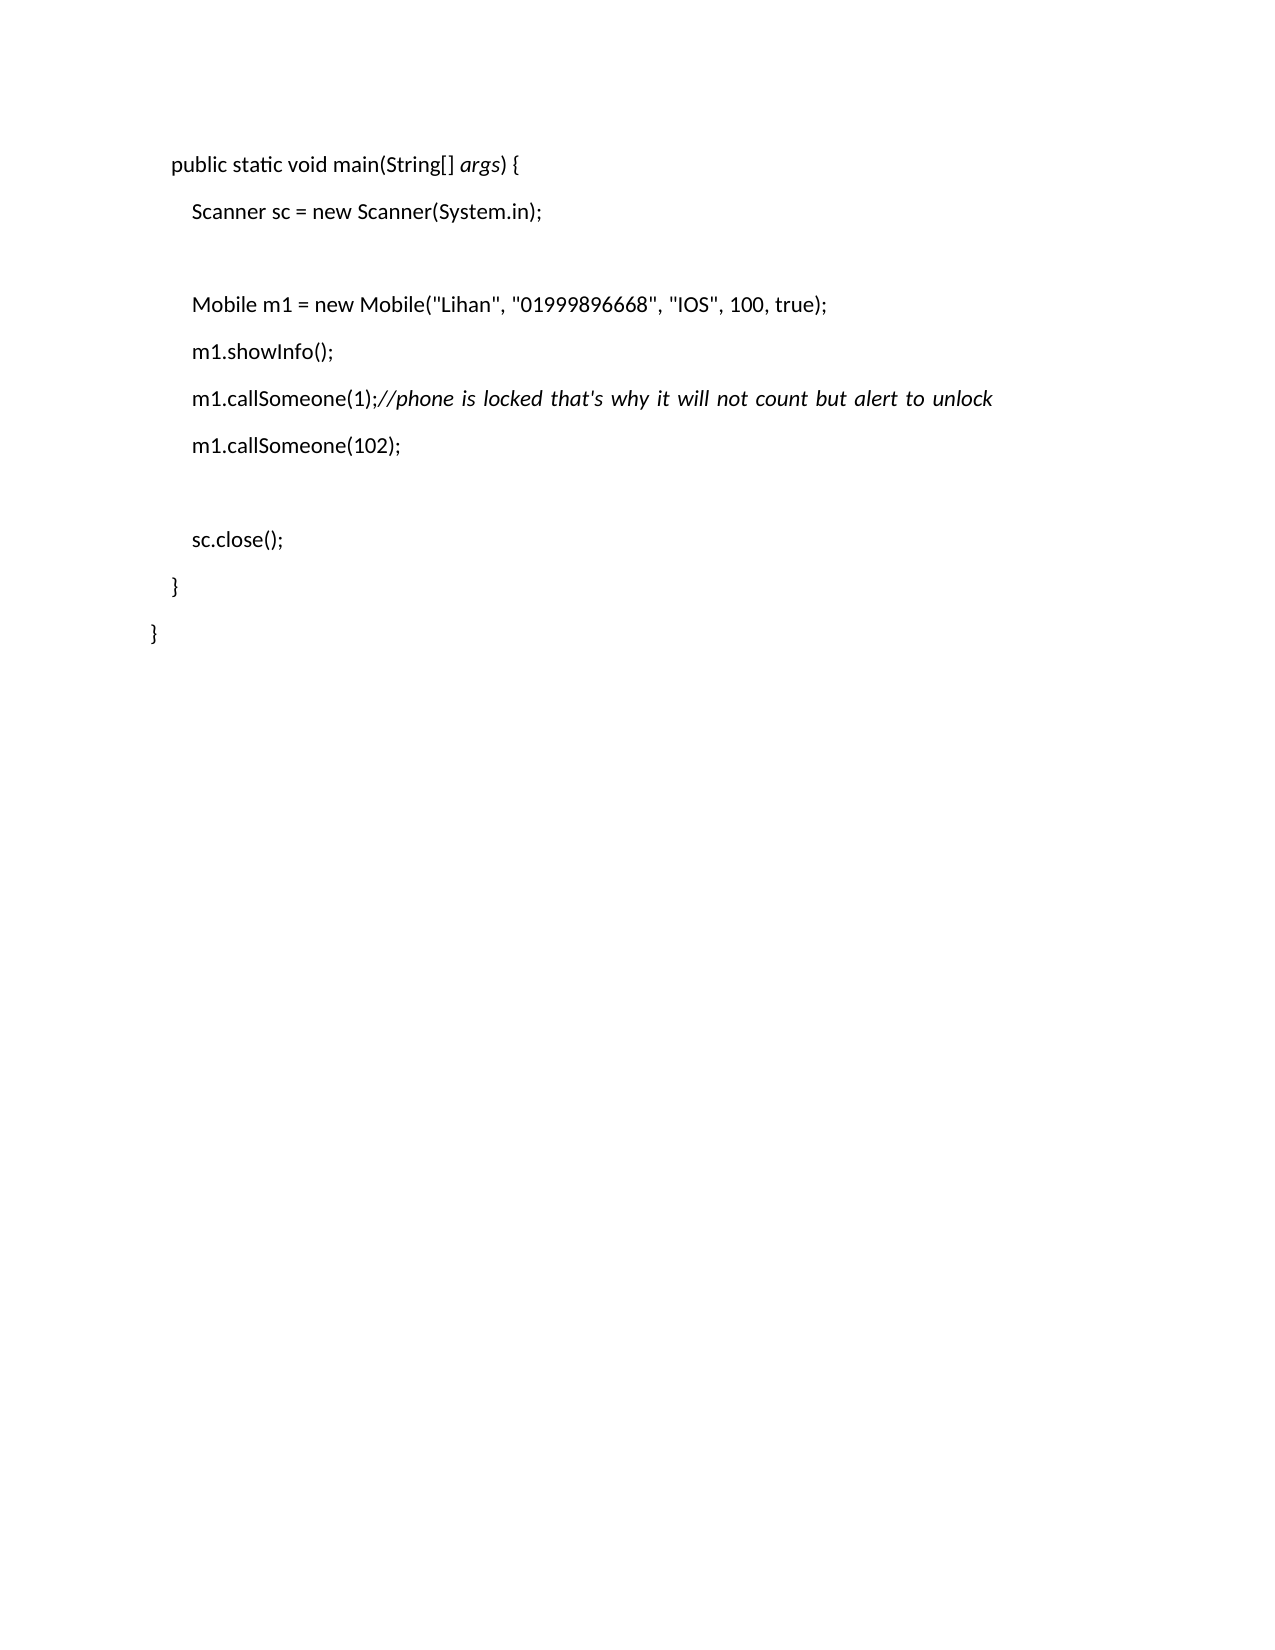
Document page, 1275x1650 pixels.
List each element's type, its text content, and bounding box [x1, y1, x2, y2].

text m1.callSomeone(1);//phone is locked that's why it will not count but alert to unlock [150, 384, 1125, 412]
text sc.close(); [150, 525, 1125, 553]
text } [150, 572, 1125, 600]
text m1.showInfo(); [150, 337, 1125, 366]
text Scanner sc = new Scanner(System.in); [150, 197, 1125, 225]
text Mobile m1 = new Mobile("Lihan", "01999896668", "IOS", 100, true); [150, 291, 1125, 319]
text } [150, 619, 1125, 647]
text m1.callSomeone(102); [150, 431, 1125, 459]
text public static void main(String[] args) { [150, 150, 1125, 178]
